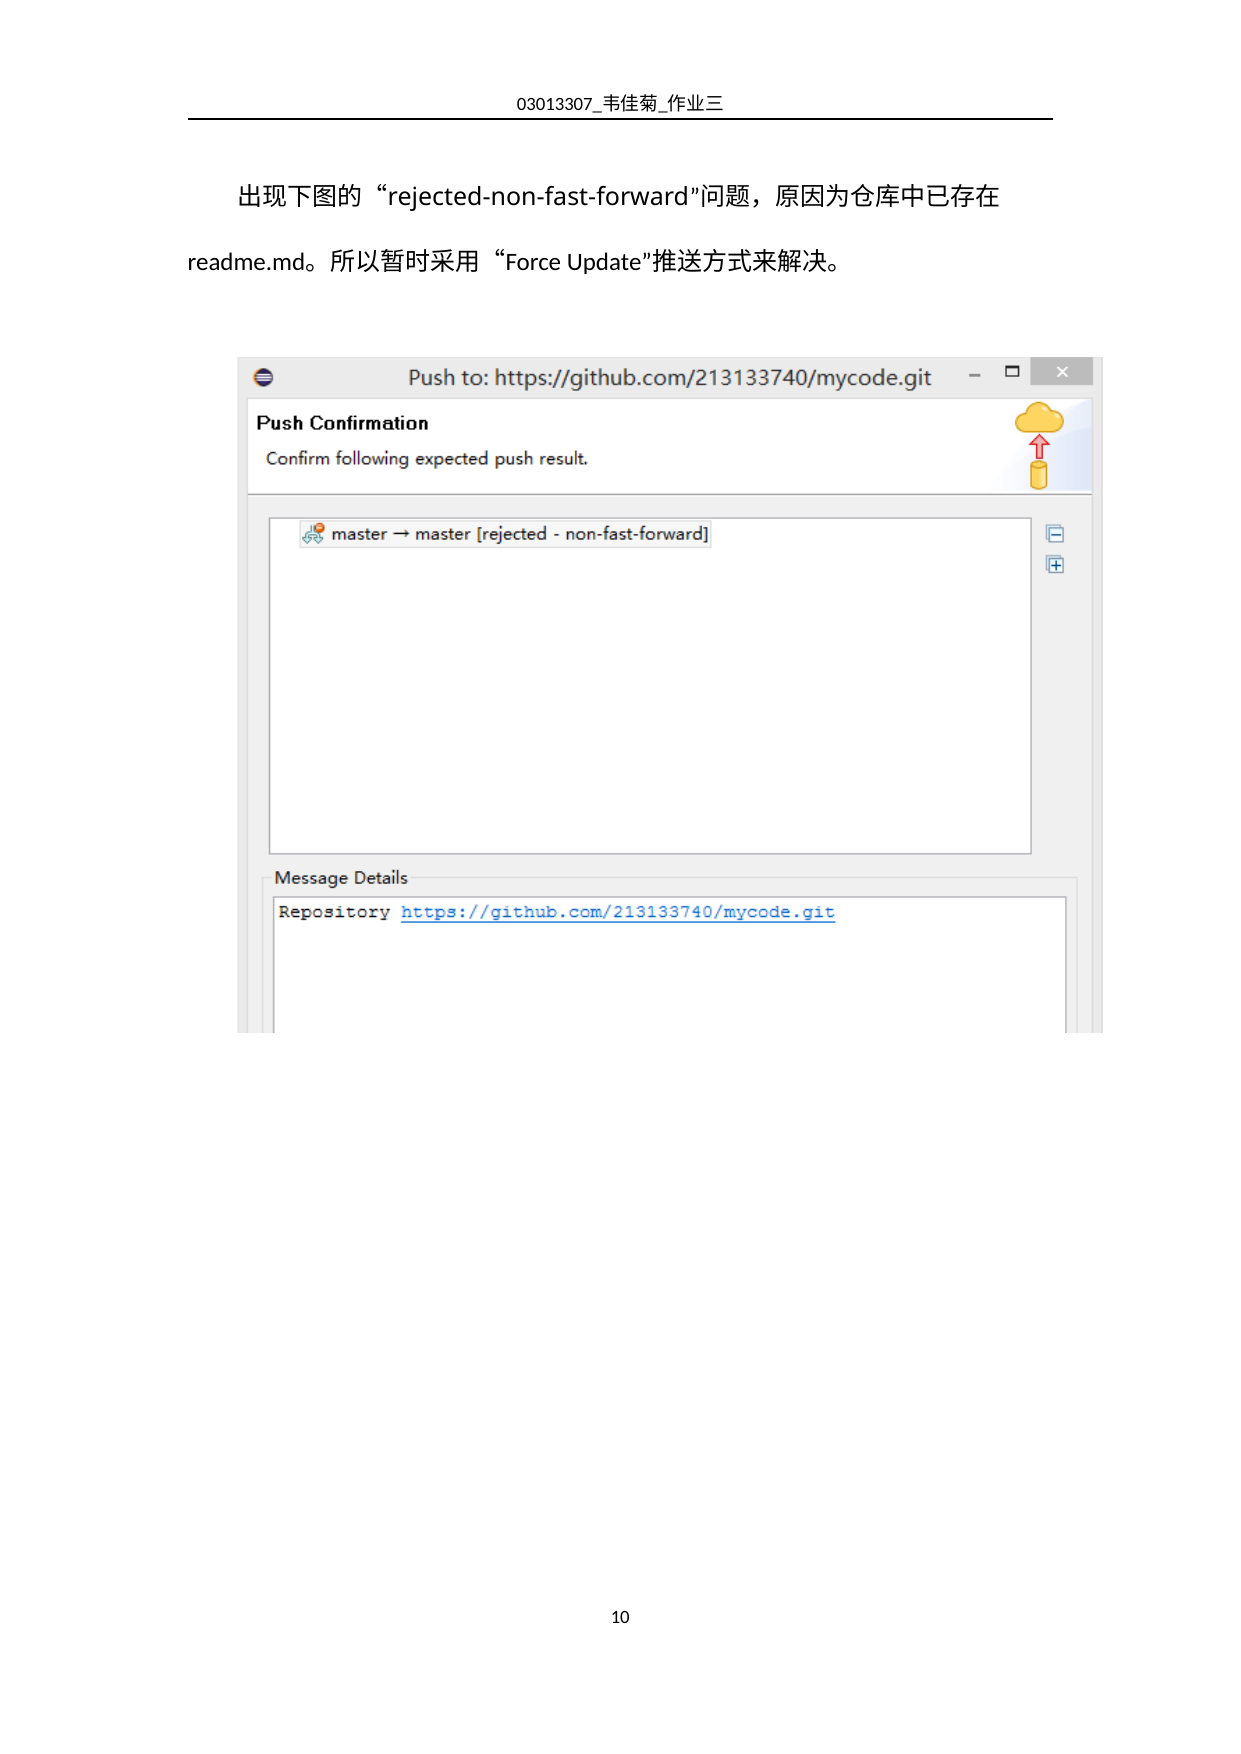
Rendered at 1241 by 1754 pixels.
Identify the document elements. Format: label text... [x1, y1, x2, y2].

text 出现下图的“rejected-non-fast-forward”问题，原因为仓库中已存在readme.md。所以暂时采用“Force Update”推送方式来解决。 [187, 162, 1053, 292]
picture [237, 357, 1103, 1033]
